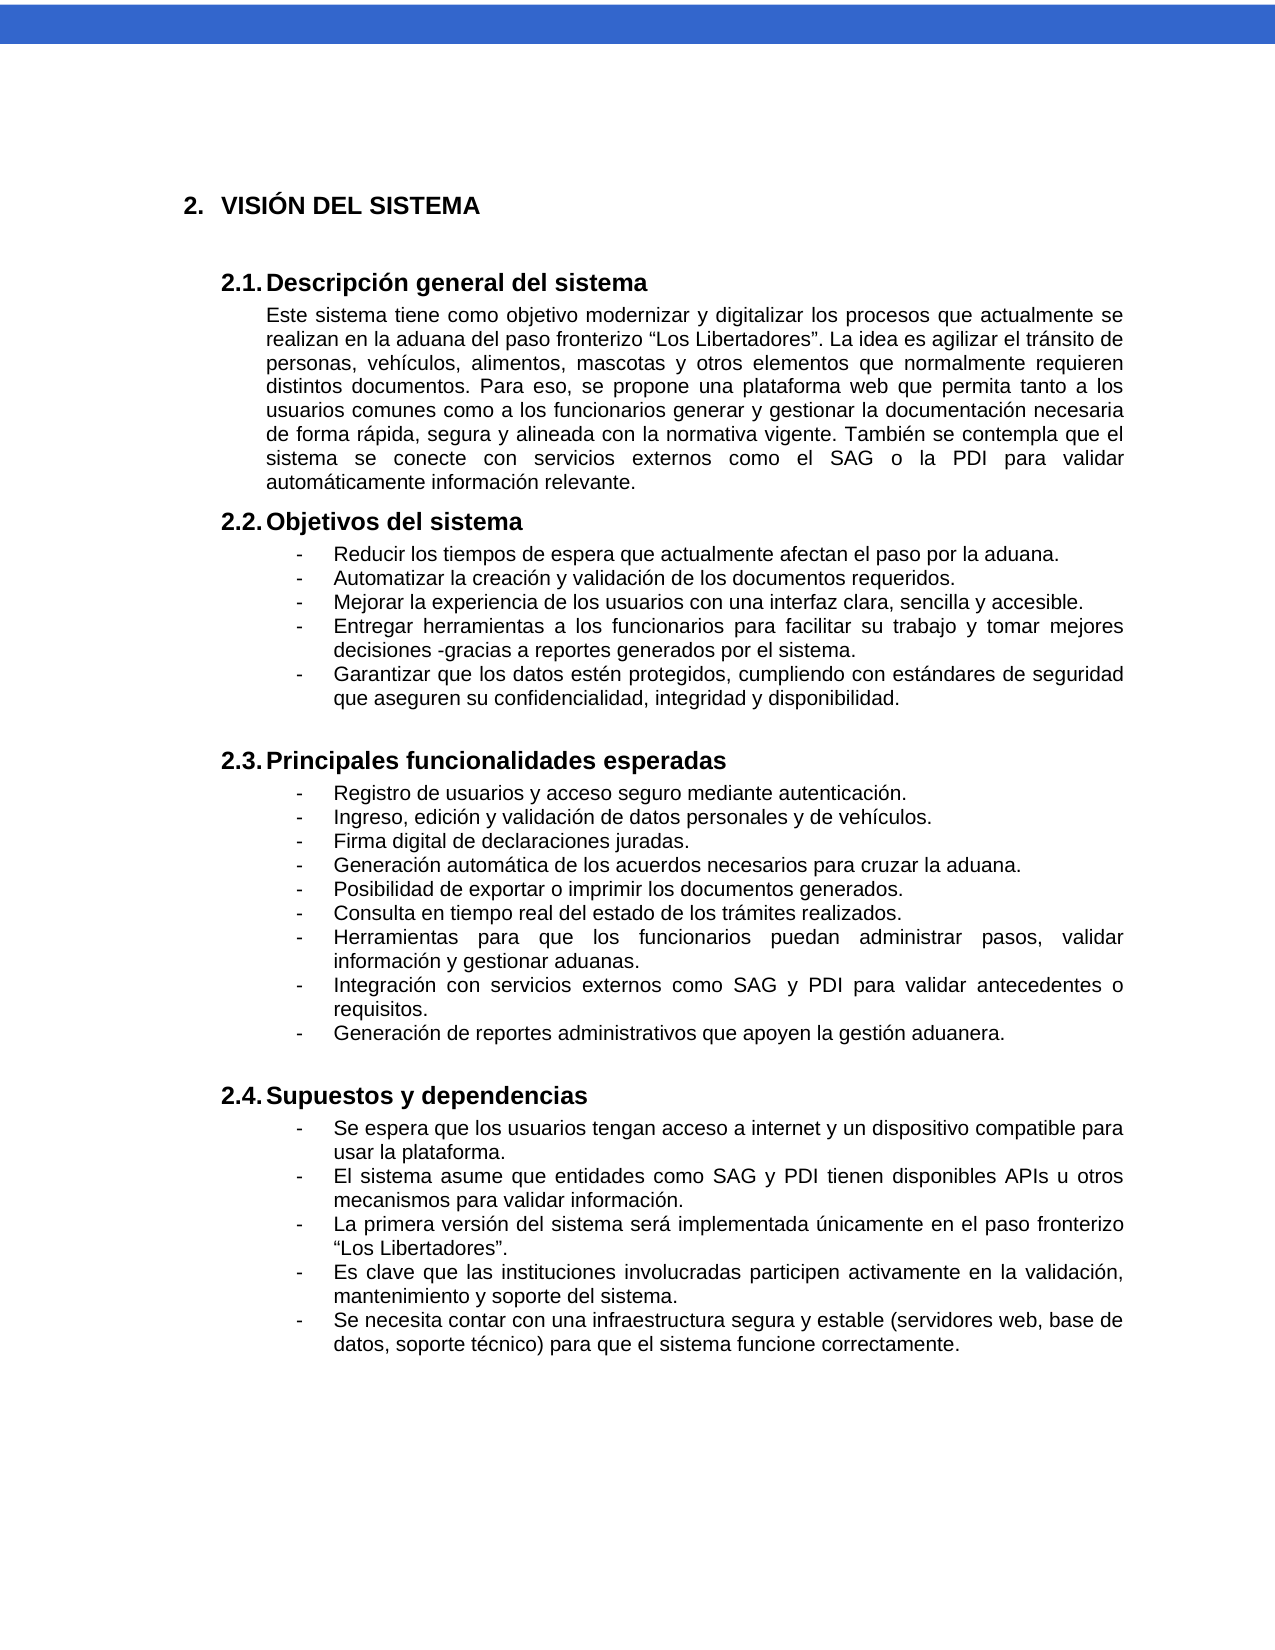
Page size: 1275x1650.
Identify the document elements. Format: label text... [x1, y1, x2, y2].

list Consulta en tiempo real del estado de los trámites realizados. [296, 901, 1125, 924]
list Entregar herramientas a los funcionarios para facilitar su trabajo y tomar mejores decisiones -gracias a reportes generados por el sistema. [296, 613, 1125, 661]
list Registro de usuarios y acceso seguro mediante autenticación. [296, 781, 1125, 805]
list Automatizar la creación y validación de los documentos requeridos. [296, 566, 1125, 589]
list El sistema asume que entidades como SAG y PDI tienen disponibles APIs u otros mecanismos para validar información. [296, 1164, 1125, 1212]
list Ingreso, edición y validación de datos personales y de vehículos. [296, 805, 1125, 829]
list Herramientas para que los funcionarios puedan administrar pasos, validar información y gestionar aduanas. [296, 924, 1125, 972]
list Generación automática de los acuerdos necesarios para cruzar la aduana. [296, 853, 1125, 877]
list Generación de reportes administrativos que apoyen la gestión aduanera. [296, 1020, 1125, 1044]
text Este sistema tiene como objetivo modernizar y digitalizar los procesos que actualmente se realizan en la aduana del paso fronterizo “Los Libertadores”. La idea es agilizar el tránsito de personas, vehículos, alimentos, mascotas y otros elementos que normalmente requieren distintos documentos. Para eso, se propone una plataforma web que permita tanto a los usuarios comunes como a los funcionarios generar y gestionar la documentación necesaria de forma rápida, segura y alineada con la normativa vigente. También se contempla que el sistema se conecte con servicios externos como el SAG o la PDI para validar automáticamente información relevante. [266, 302, 1125, 494]
list Firma digital de declaraciones juradas. [296, 829, 1125, 853]
list Es clave que las instituciones involucradas participen activamente en la validación, mantenimiento y soporte del sistema. [296, 1259, 1125, 1307]
list Reducir los tiempos de espera que actualmente afectan el paso por la aduana. [296, 542, 1125, 566]
subtitle VISIÓN DEL SISTEMA [183, 191, 1125, 220]
subtitle Descripción general del sistema [221, 267, 1125, 296]
list Integración con servicios externos como SAG y PDI para validar antecedentes o requisitos. [296, 972, 1125, 1020]
list Mejorar la experiencia de los usuarios con una interfaz clara, sencilla y accesible. [296, 589, 1125, 613]
subtitle Supuestos y dependencias [221, 1081, 1125, 1109]
list La primera versión del sistema será implementada únicamente en el paso fronterizo “Los Libertadores”. [296, 1212, 1125, 1259]
list Posibilidad de exportar o imprimir los documentos generados. [296, 877, 1125, 901]
subtitle Objetivos del sistema [221, 507, 1125, 535]
list Garantizar que los datos estén protegidos, cumpliendo con estándares de seguridad que aseguren su confidencialidad, integridad y disponibilidad. [296, 661, 1125, 709]
list Se necesita contar con una infraestructura segura y estable (servidores web, base de datos, soporte técnico) para que el sistema funcione correctamente. [296, 1307, 1125, 1355]
subtitle Principales funcionalidades esperadas [221, 746, 1125, 774]
list Se espera que los usuarios tengan acceso a internet y un dispositivo compatible para usar la plataforma. [296, 1116, 1125, 1164]
